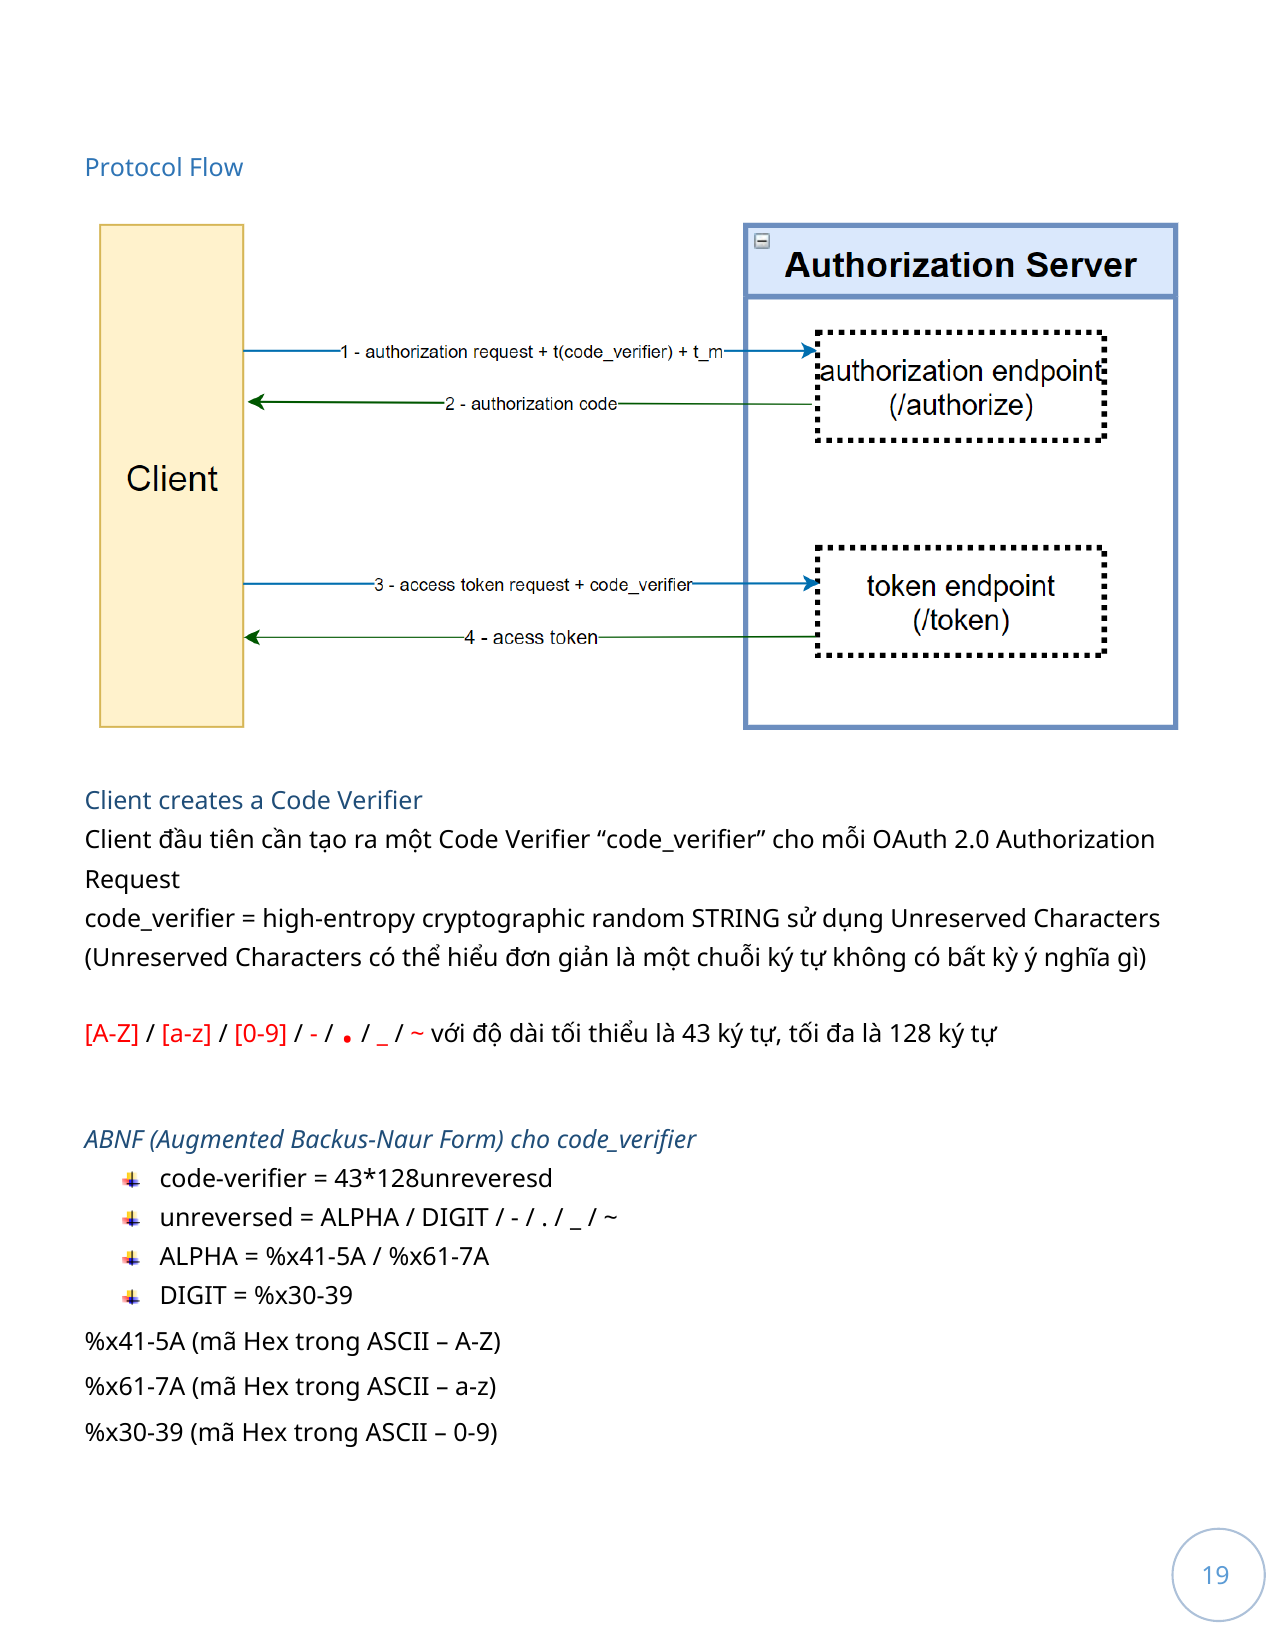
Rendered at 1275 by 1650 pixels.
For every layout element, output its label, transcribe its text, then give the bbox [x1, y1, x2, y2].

text %x30-39 (mã Hex trong ASCII – 0-9) [84, 1414, 1162, 1448]
picture [122, 1209, 140, 1227]
list DIGIT = %x30-39 [122, 1278, 1162, 1312]
subtitle Protocol Flow [84, 150, 1162, 184]
list unreversed = ALPHA / DIGIT / - / . / _ / ~ [122, 1199, 1162, 1234]
picture [122, 1288, 140, 1305]
list ALPHA = %x41-5A / %x61-7A [122, 1239, 1162, 1273]
text Client đầu tiên cần tạo ra một Code Verifier “code_verifier” cho mỗi OAuth 2.0 Authorization Request code_verifier = high-entropy cryptographic random STRING sử dụng Unreserved Characters (Unreserved Characters có thể hiểu đơn giản là một chuỗi ký tự không có bất kỳ ý nghĩa gì) [A-Z] / [a-z] / [0-9] / - / . / _ / ~ với độ dài tối thiểu là 43 ký tự, tối đa là 128 ký tự [84, 822, 1162, 1058]
picture [122, 1249, 140, 1266]
subtitle Client creates a Code Verifier [84, 783, 1162, 817]
subtitle ABNF (Augmented Backus-Naur Form) cho code_verifier [84, 1121, 1162, 1155]
picture [122, 1170, 140, 1188]
list code-verifier = 43*128unreveresd [122, 1160, 1162, 1194]
text %x41-5A (mã Hex trong ASCII – A-Z) [84, 1323, 1162, 1357]
text %x61-7A (mã Hex trong ASCII – a-z) [84, 1369, 1162, 1403]
picture [84, 189, 1200, 772]
